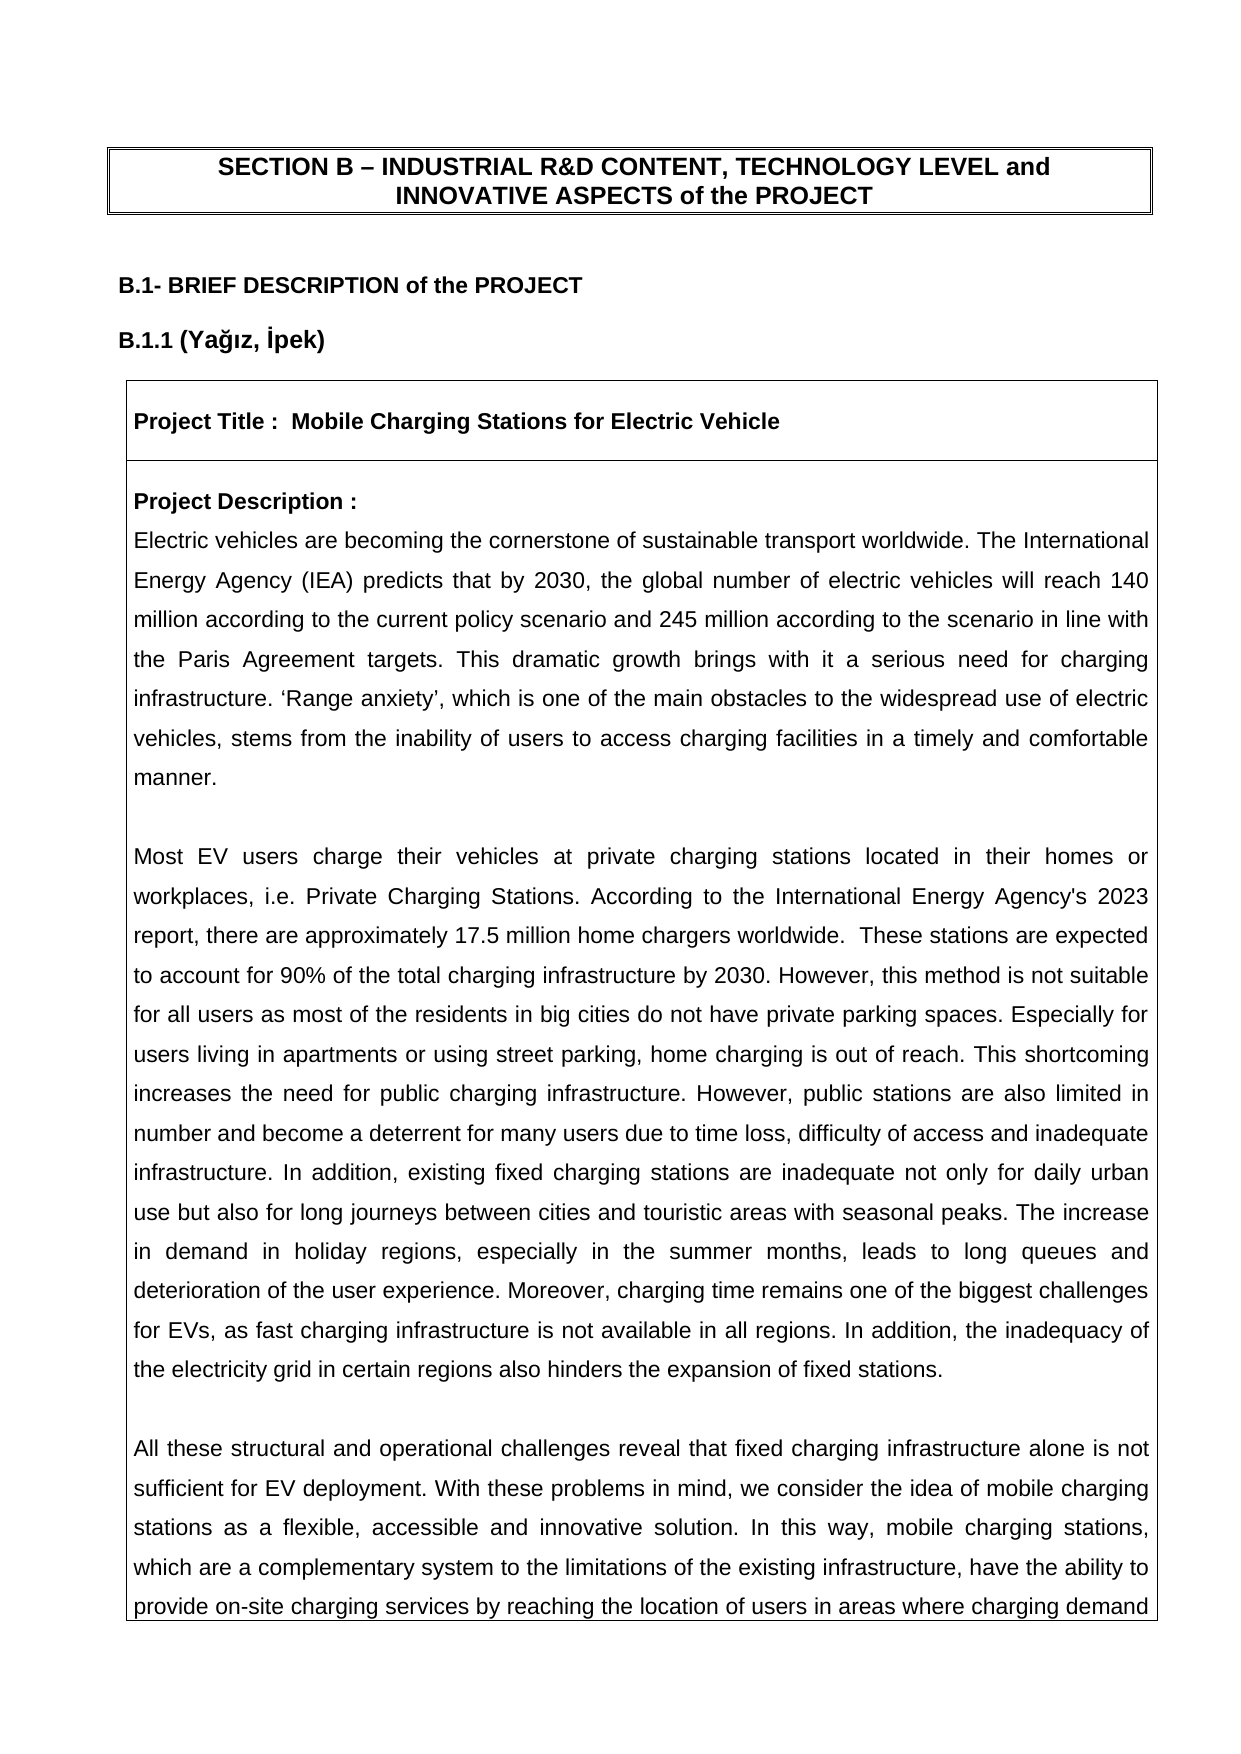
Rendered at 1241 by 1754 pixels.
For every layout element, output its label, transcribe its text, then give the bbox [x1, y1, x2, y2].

text B.1.1 (Yağız, İpek) [118, 325, 1150, 354]
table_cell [127, 461, 1157, 1619]
subtitle SECTION B – INDUSTRIAL R&D CONTENT, TECHNOLOGY LEVEL and [110, 150, 1150, 176]
table_header Project Title : Mobile Charging Stations for Electric Vehicle [127, 381, 1157, 460]
subtitle B.1- BRIEF DESCRIPTION of the PROJECT [118, 272, 1150, 299]
subtitle INNOVATIVE ASPECTS of the PROJECT [110, 176, 1150, 212]
